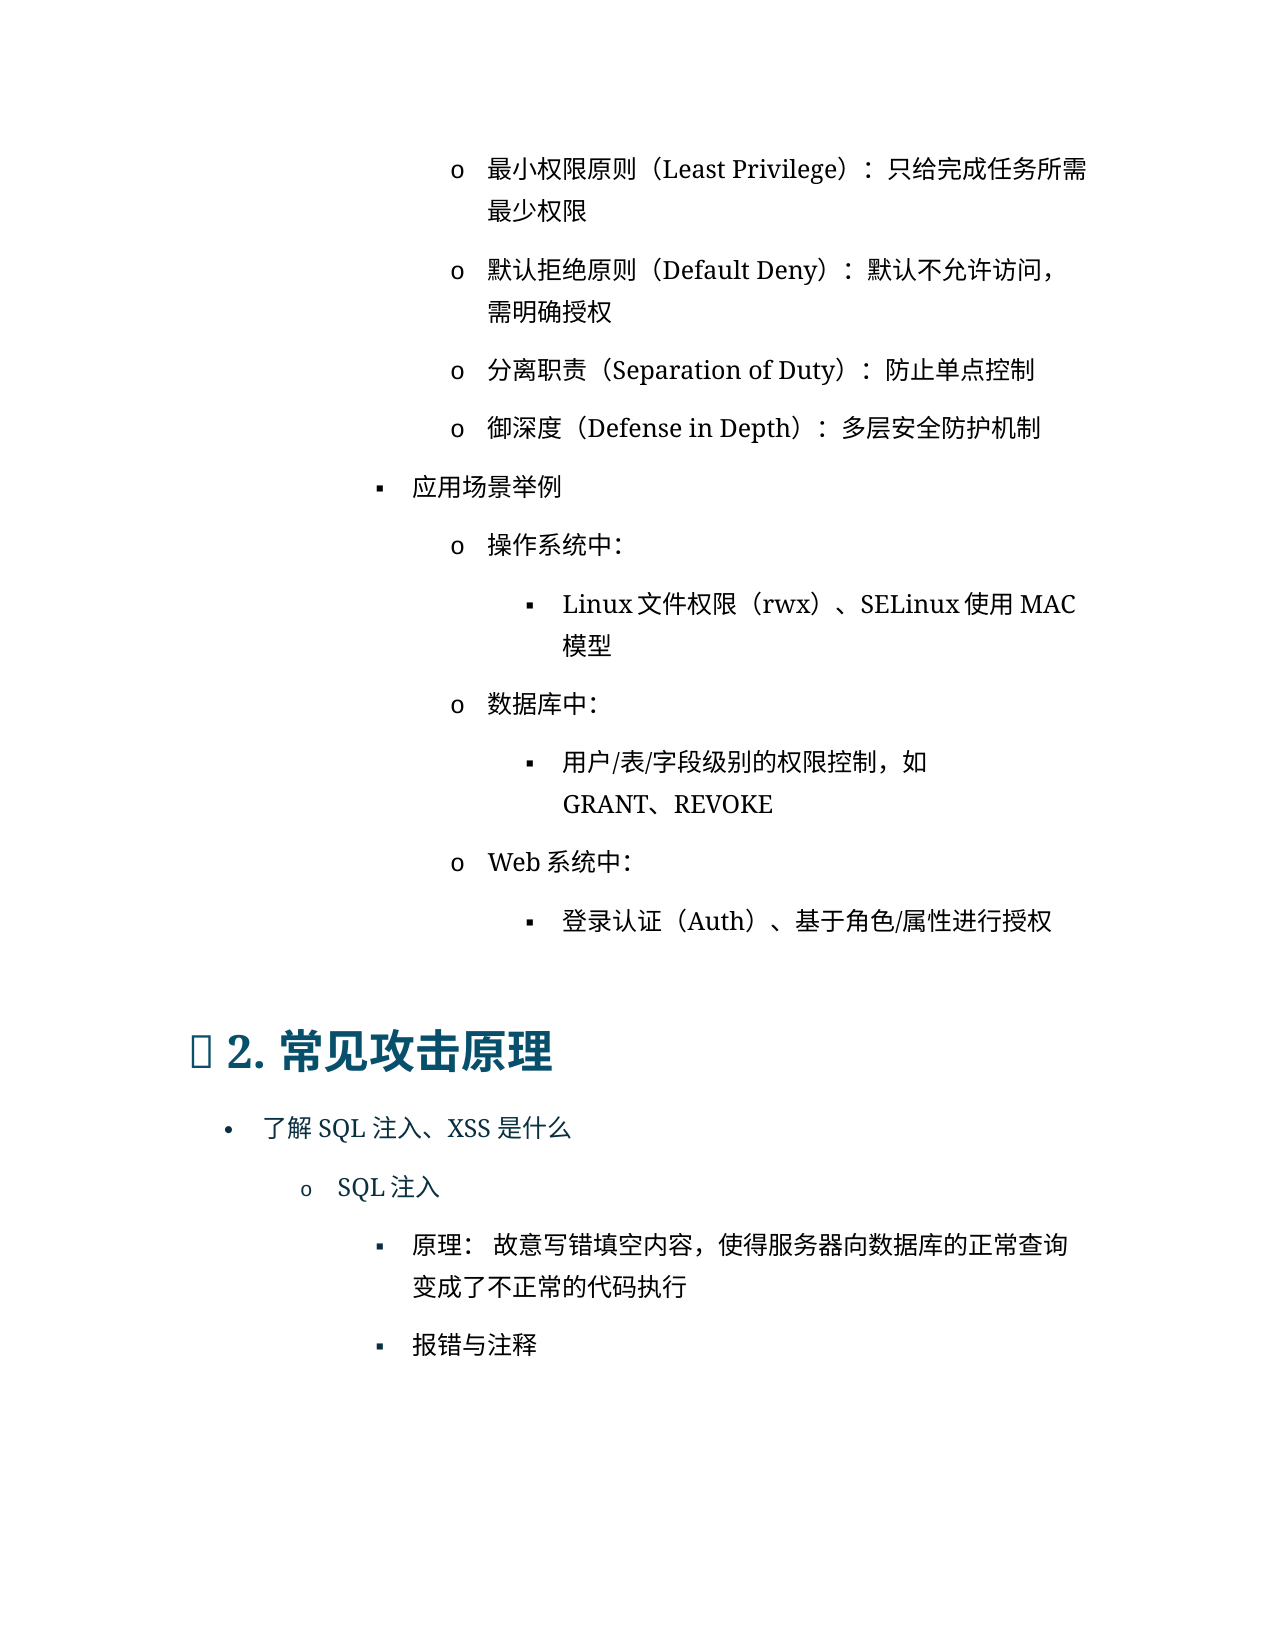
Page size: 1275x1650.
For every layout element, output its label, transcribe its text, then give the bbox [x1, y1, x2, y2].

list Linux文件权限（rwx）、SELinux使用MAC模型 [525, 584, 1087, 662]
list 了解 SQL 注入、XSS 是什么 [225, 1109, 1087, 1145]
list 分离职责（Separation of Duty）：防止单点控制 [450, 350, 1087, 387]
list 原理： 故意写错填空内容，使得服务器向数据库的正常查询变成了不正常的代码执行 [375, 1225, 1087, 1303]
list 报错与注释 [375, 1325, 1087, 1362]
list 用户/表/字段级别的权限控制，如 GRANT、REVOKE [525, 743, 1087, 821]
list 操作系统中： [450, 526, 1087, 562]
list 应用场景举例 [375, 467, 1087, 504]
list Web系统中： [450, 843, 1087, 879]
text 🔹 2. 常见攻击原理 [187, 1016, 1087, 1082]
list 数据库中： [450, 684, 1087, 721]
list 登录认证（Auth）、基于角色/属性进行授权 [525, 901, 1087, 938]
list SQL注入 [300, 1167, 1087, 1203]
list 最小权限原则（Least Privilege）：只给完成任务所需最少权限 [450, 150, 1087, 228]
list 默认拒绝原则（Default Deny）：默认不允许访问，需明确授权 [450, 250, 1087, 328]
list 御深度（Defense in Depth）：多层安全防护机制 [450, 409, 1087, 445]
